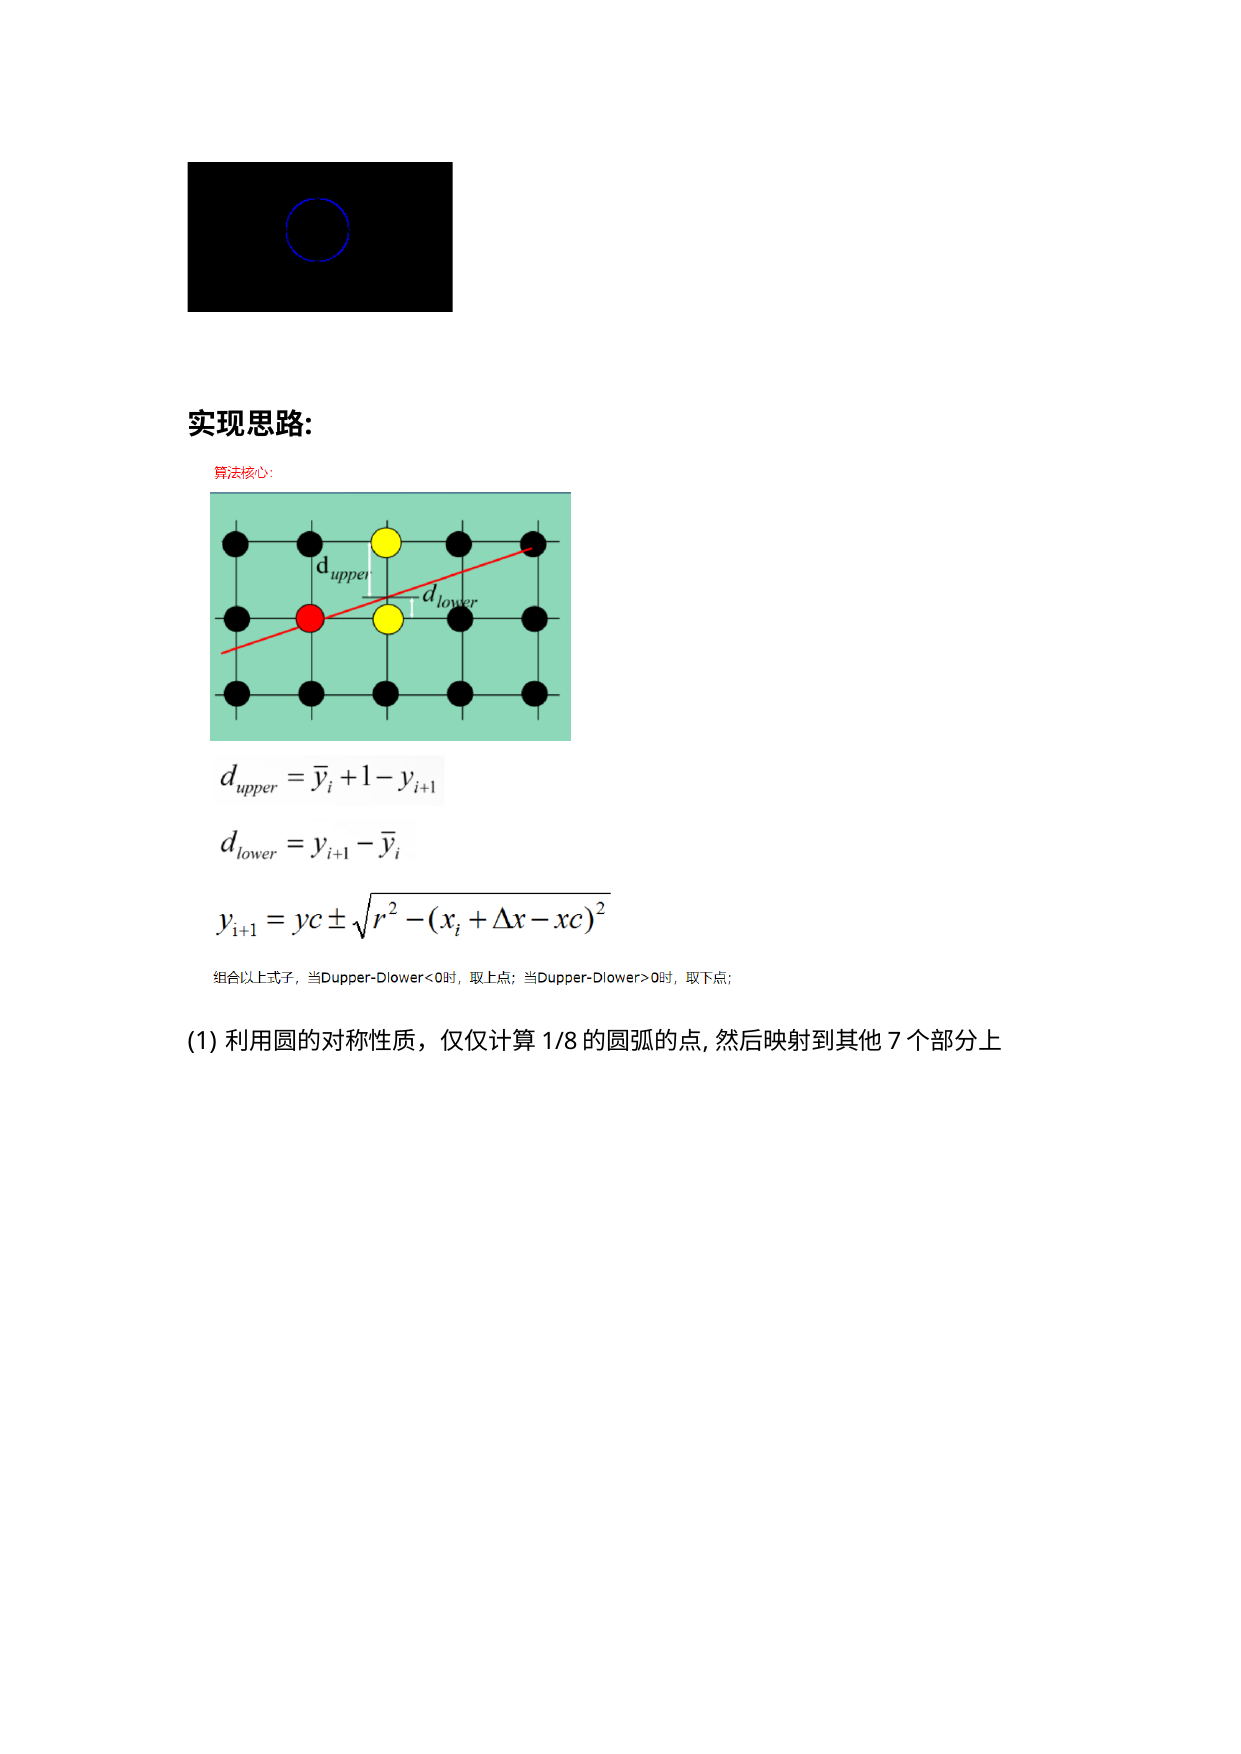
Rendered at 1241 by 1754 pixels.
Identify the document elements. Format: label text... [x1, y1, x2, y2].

picture [187, 454, 737, 990]
list 利用圆的对称性质，仅仅计算1/8的圆弧的点, 然后映射到其他7个部分上 [187, 1007, 1053, 1072]
text 实现思路: [187, 389, 1053, 454]
picture [187, 162, 453, 312]
